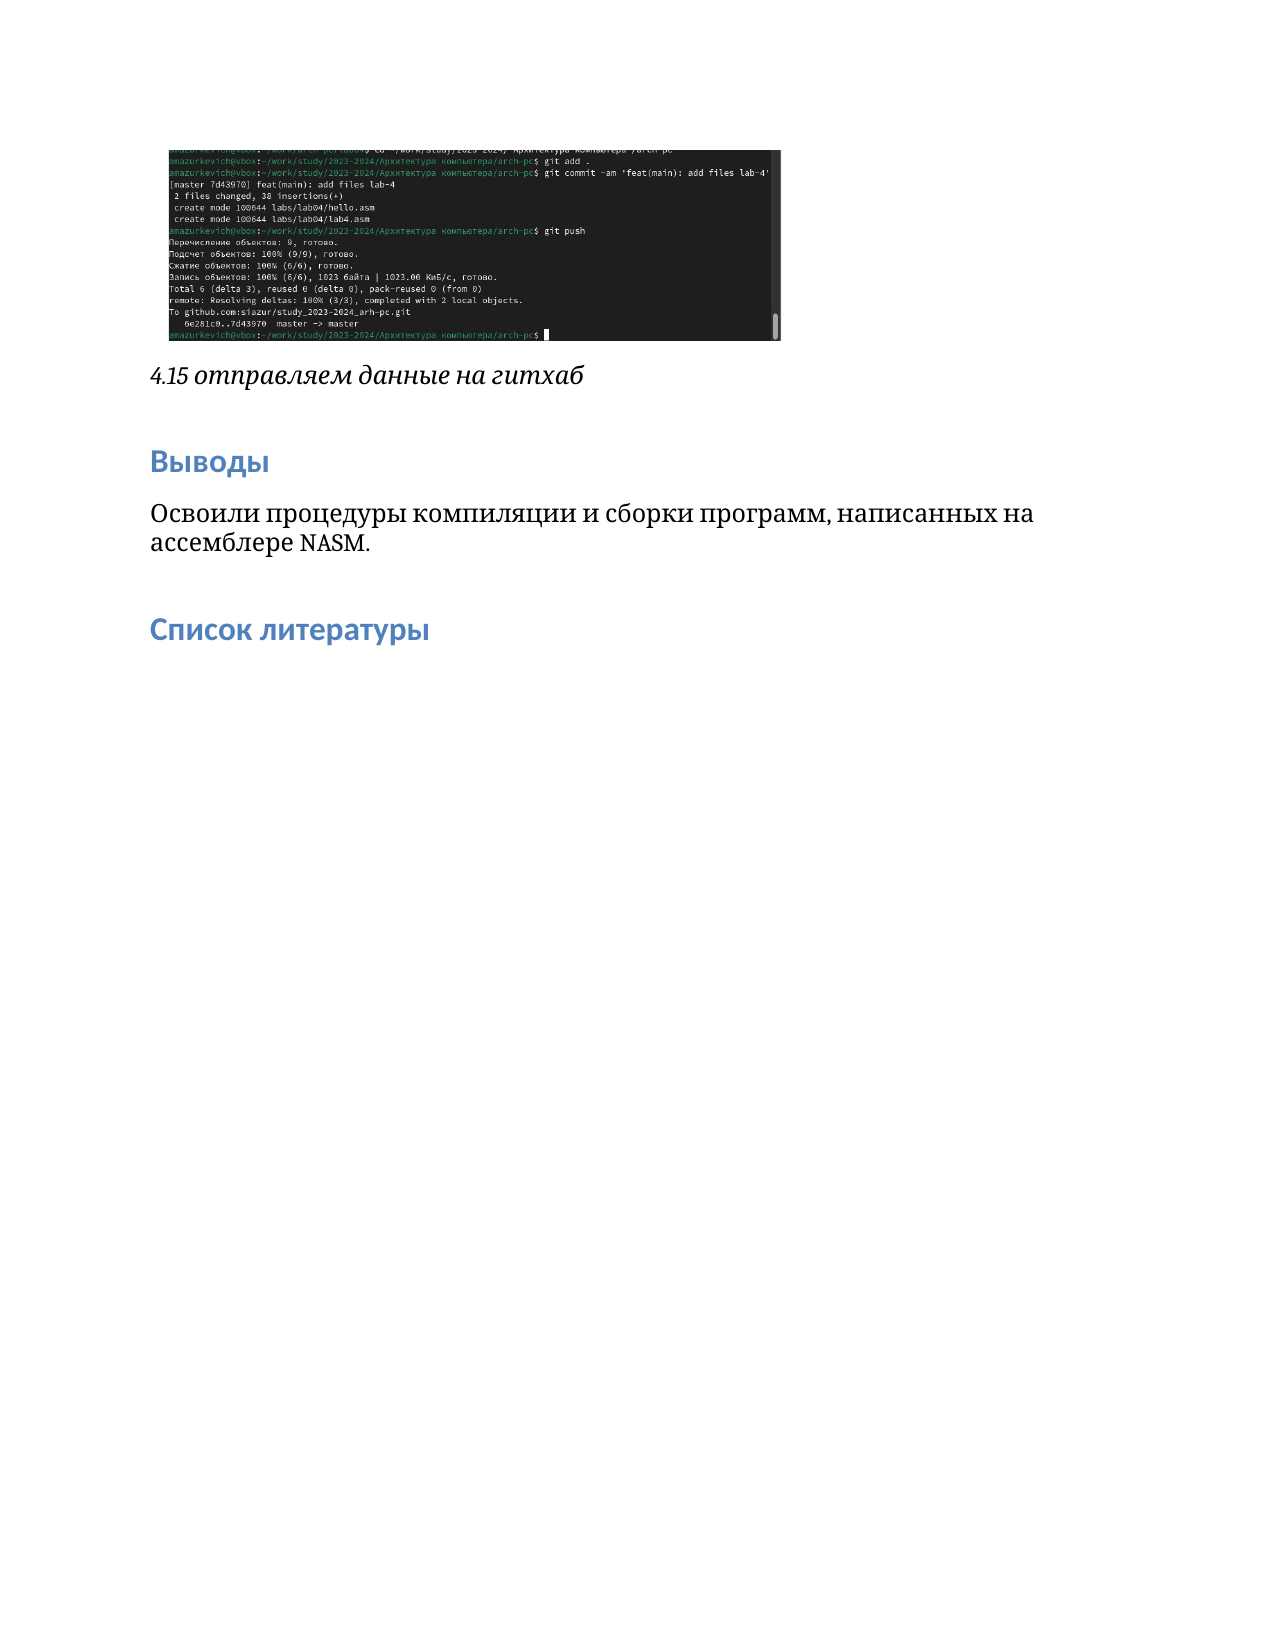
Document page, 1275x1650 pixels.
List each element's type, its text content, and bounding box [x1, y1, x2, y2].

subtitle Список литературы [150, 607, 1125, 648]
picture [168, 150, 782, 341]
text Освоили процедуры компиляции и сборки программ, написанных на ассемблере NASM. [150, 500, 1125, 557]
text 4.15 отправляем данные на гитхаб [150, 362, 1125, 391]
subtitle Выводы [150, 441, 1125, 481]
